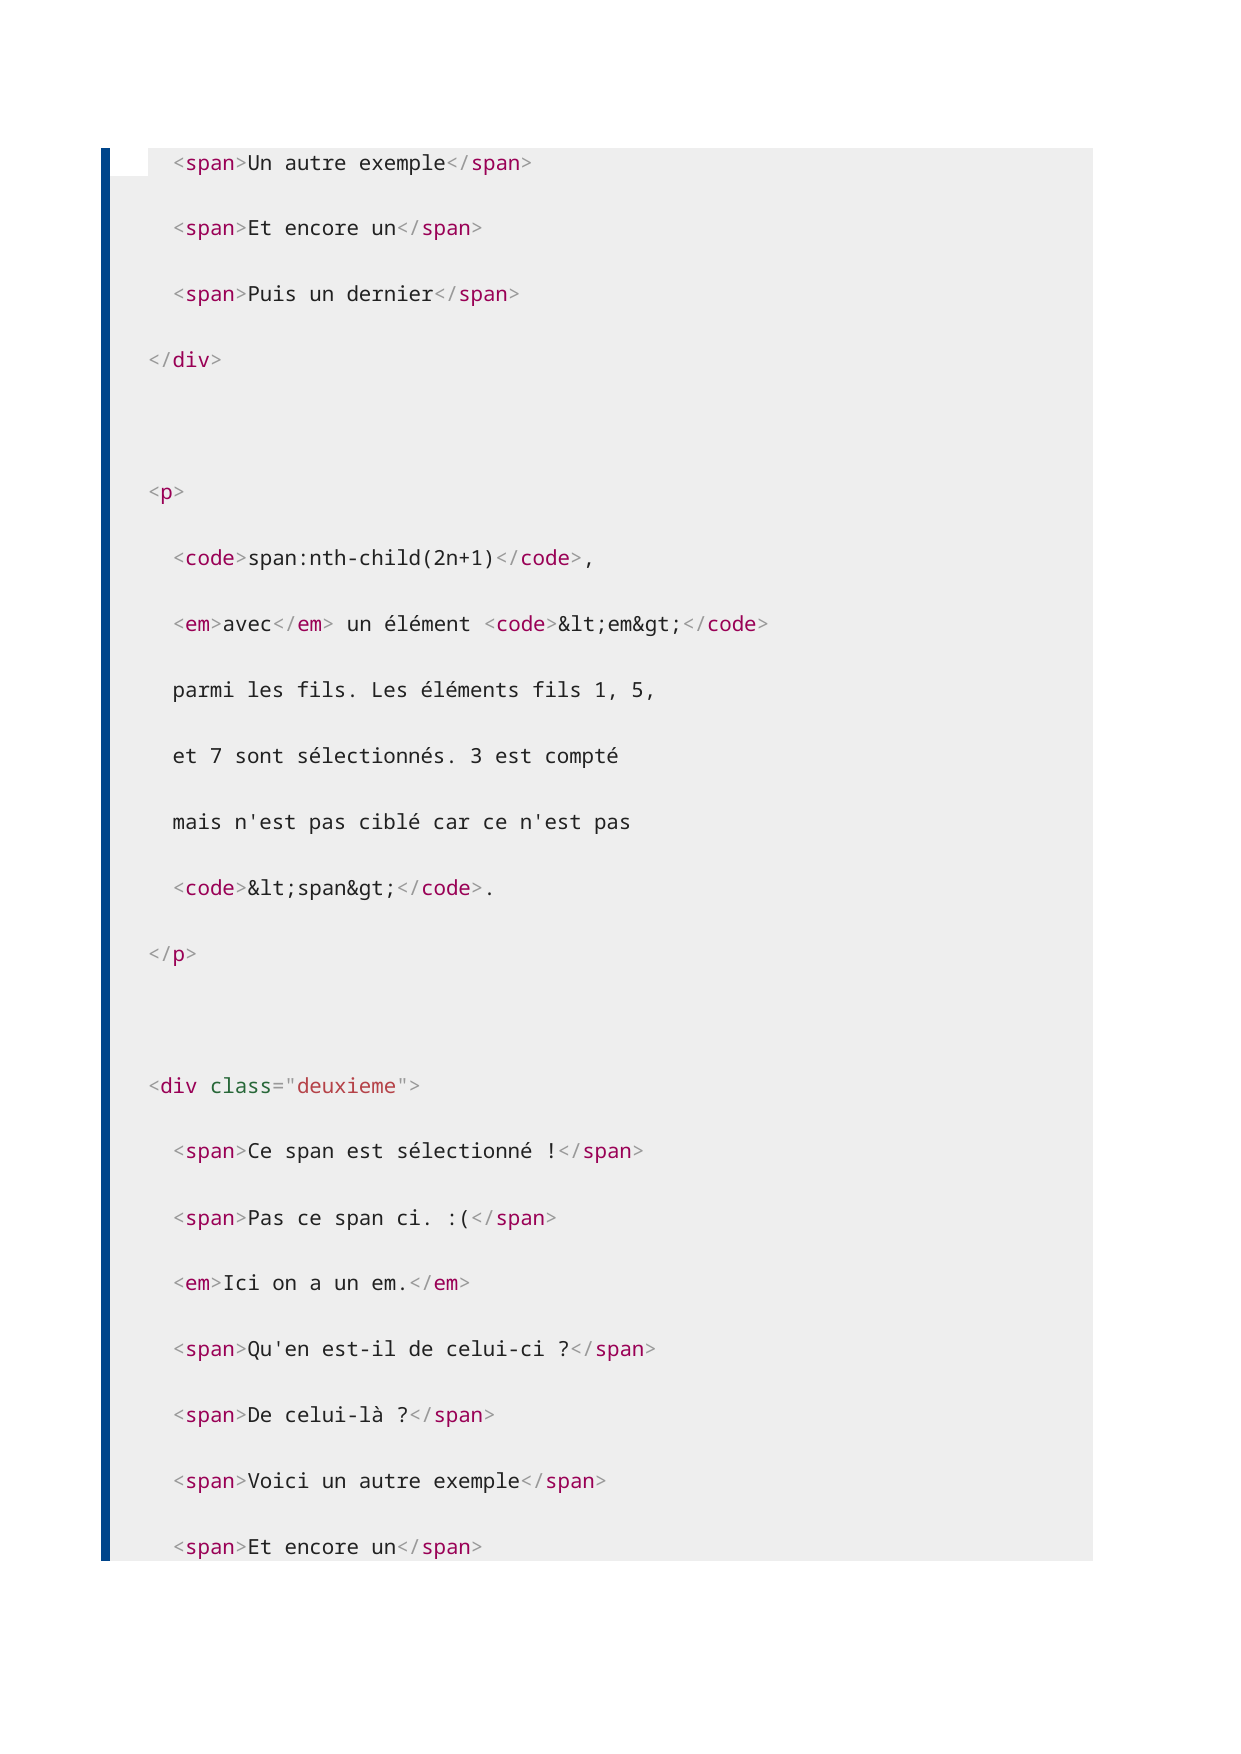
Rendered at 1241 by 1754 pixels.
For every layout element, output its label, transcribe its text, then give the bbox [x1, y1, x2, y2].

text <code>&lt;span&gt;</code>. [110, 873, 1093, 901]
text parmi les fils. Les éléments fils 1, 5, [110, 675, 1093, 703]
text mais n'est pas ciblé car ce n'est pas [110, 807, 1093, 835]
text <span>Voici un autre exemple</span> [110, 1466, 1093, 1495]
text </p> [110, 939, 1093, 967]
text <p> [110, 477, 1093, 506]
text <span>Ce span est sélectionné !</span> [110, 1137, 1093, 1165]
text <code>span:nth-child(2n+1)</code>, [110, 543, 1093, 572]
text <em>avec</em> un élément <code>&lt;em&gt;</code> [110, 609, 1093, 638]
text <span>De celui-là ?</span> [110, 1400, 1093, 1429]
text <span>Et encore un</span> [110, 213, 1093, 242]
text <span>Pas ce span ci. :(</span> [110, 1203, 1093, 1231]
text <span>Un autre exemple</span> [148, 148, 1093, 176]
text <div class="deuxieme"> [110, 1071, 1093, 1099]
text et 7 sont sélectionnés. 3 est compté [110, 741, 1093, 769]
text <span>Puis un dernier</span> [110, 279, 1093, 308]
text <span>Et encore un</span> [110, 1532, 1093, 1561]
text <span>Qu'en est-il de celui-ci ?</span> [110, 1334, 1093, 1363]
text <em>Ici on a un em.</em> [110, 1268, 1093, 1297]
text </div> [110, 345, 1093, 374]
